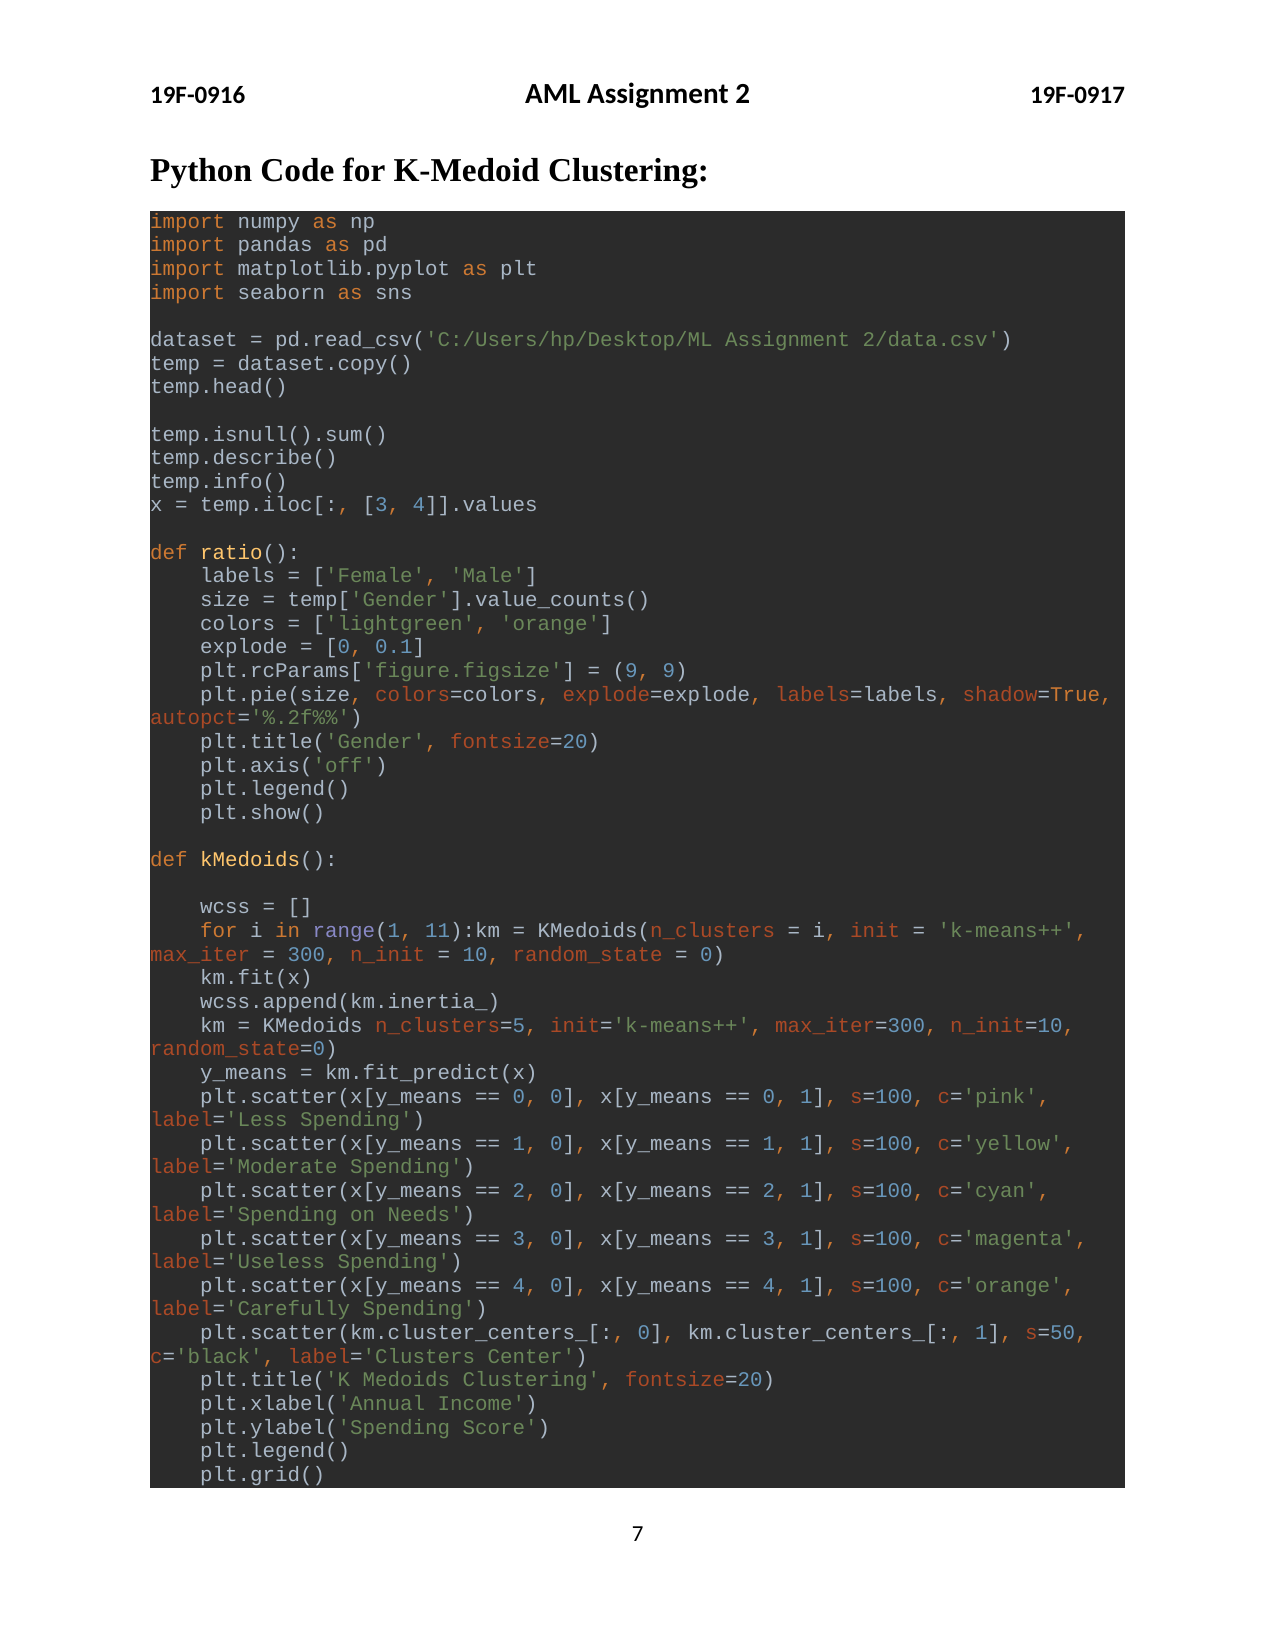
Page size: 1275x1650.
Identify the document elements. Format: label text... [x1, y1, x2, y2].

text Python Code for K-Medoid Clustering: [150, 150, 1125, 188]
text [150, 211, 1125, 1488]
